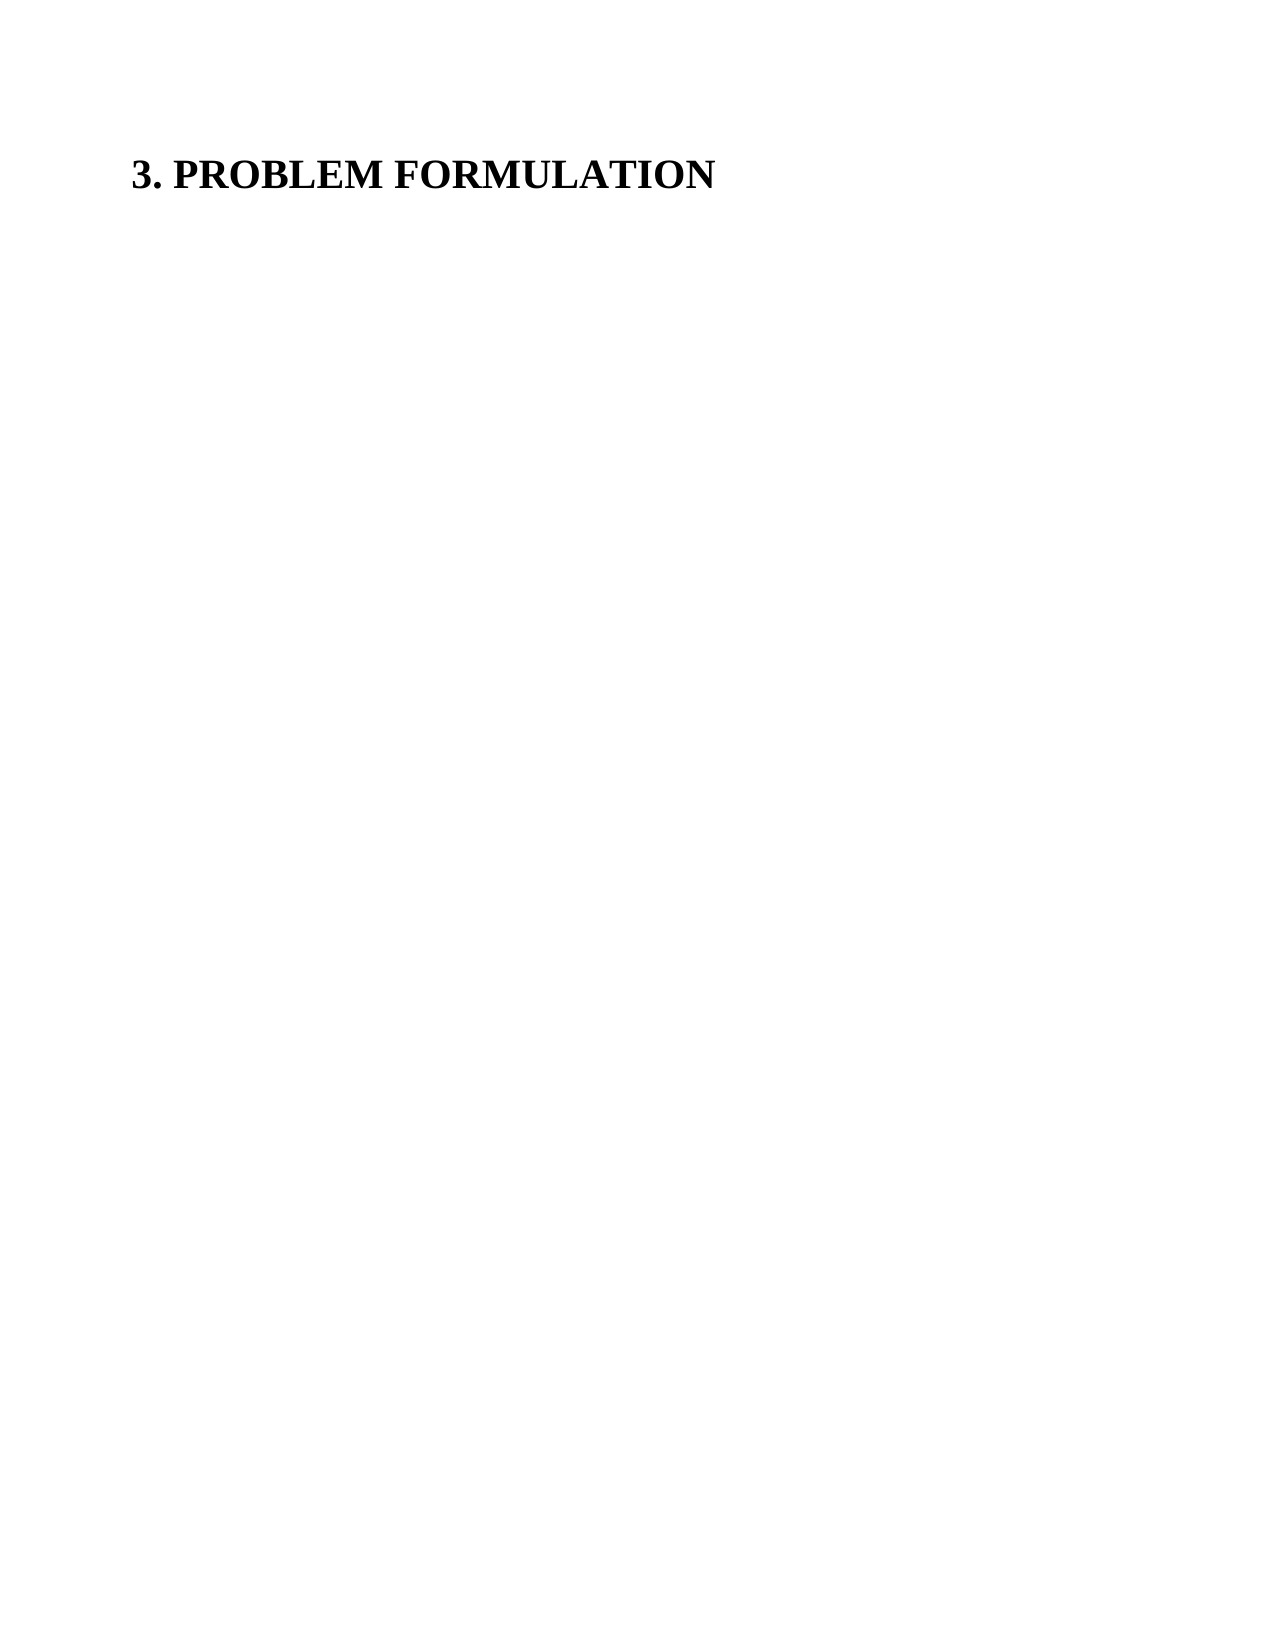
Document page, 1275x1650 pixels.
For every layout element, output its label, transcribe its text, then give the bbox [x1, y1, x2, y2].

subtitle 3. PROBLEM FORMULATION [131, 149, 1162, 197]
